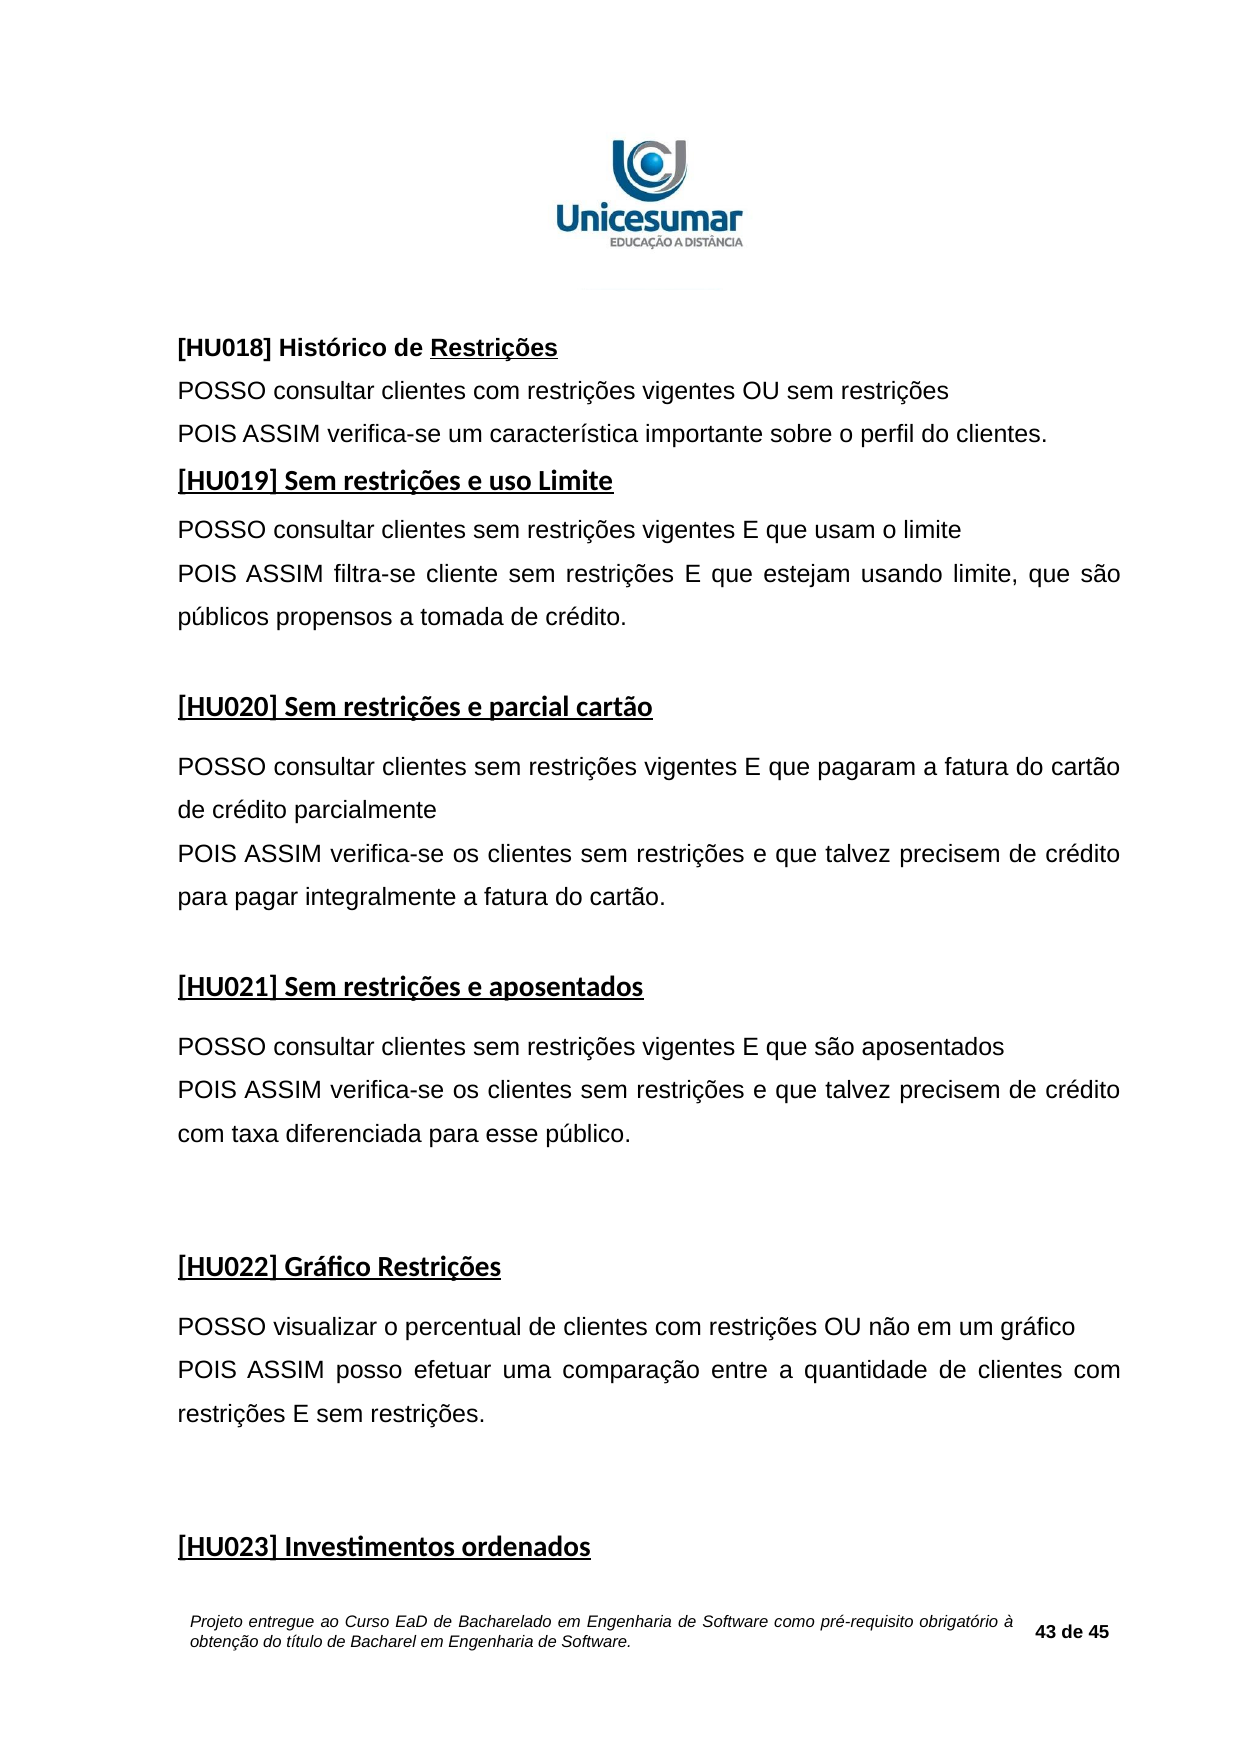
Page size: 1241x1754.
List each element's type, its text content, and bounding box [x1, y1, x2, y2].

text POIS ASSIM verifica-se um característica importante sobre o perfil do clientes. [177, 419, 1122, 448]
text [HU021] Sem restrições e aposentados [177, 968, 1122, 1003]
text POIS ASSIM filtra-se cliente sem restrições E que estejam usando limite, que são públicos propensos a tomada de crédito. [177, 558, 1122, 630]
picture [528, 73, 771, 290]
text POIS ASSIM posso efetuar uma comparação entre a quantidade de clientes com restrições E sem restrições. [177, 1355, 1122, 1427]
text [HU019] Sem restrições e uso Limite [177, 462, 1122, 498]
text POIS ASSIM verifica-se os clientes sem restrições e que talvez precisem de crédito com taxa diferenciada para esse público. [177, 1075, 1122, 1147]
text [HU023] Investimentos ordenados [177, 1528, 1122, 1563]
text [HU018] Histórico de Restrições [177, 333, 1122, 361]
text [HU020] Sem restrições e parcial cartão [177, 688, 1122, 723]
text POSSO consultar clientes sem restrições vigentes E que pagaram a fatura do cartão de crédito parcialmente [177, 752, 1122, 824]
text POSSO consultar clientes com restrições vigentes OU sem restrições [177, 376, 1122, 404]
text [HU022] Gráfico Restrições [177, 1248, 1122, 1283]
text POIS ASSIM verifica-se os clientes sem restrições e que talvez precisem de crédito para pagar integralmente a fatura do cartão. [177, 838, 1122, 910]
text POSSO consultar clientes sem restrições vigentes E que são aposentados [177, 1032, 1122, 1061]
text POSSO consultar clientes sem restrições vigentes E que usam o limite [177, 515, 1122, 544]
text POSSO visualizar o percentual de clientes com restrições OU não em um gráfico [177, 1312, 1122, 1341]
